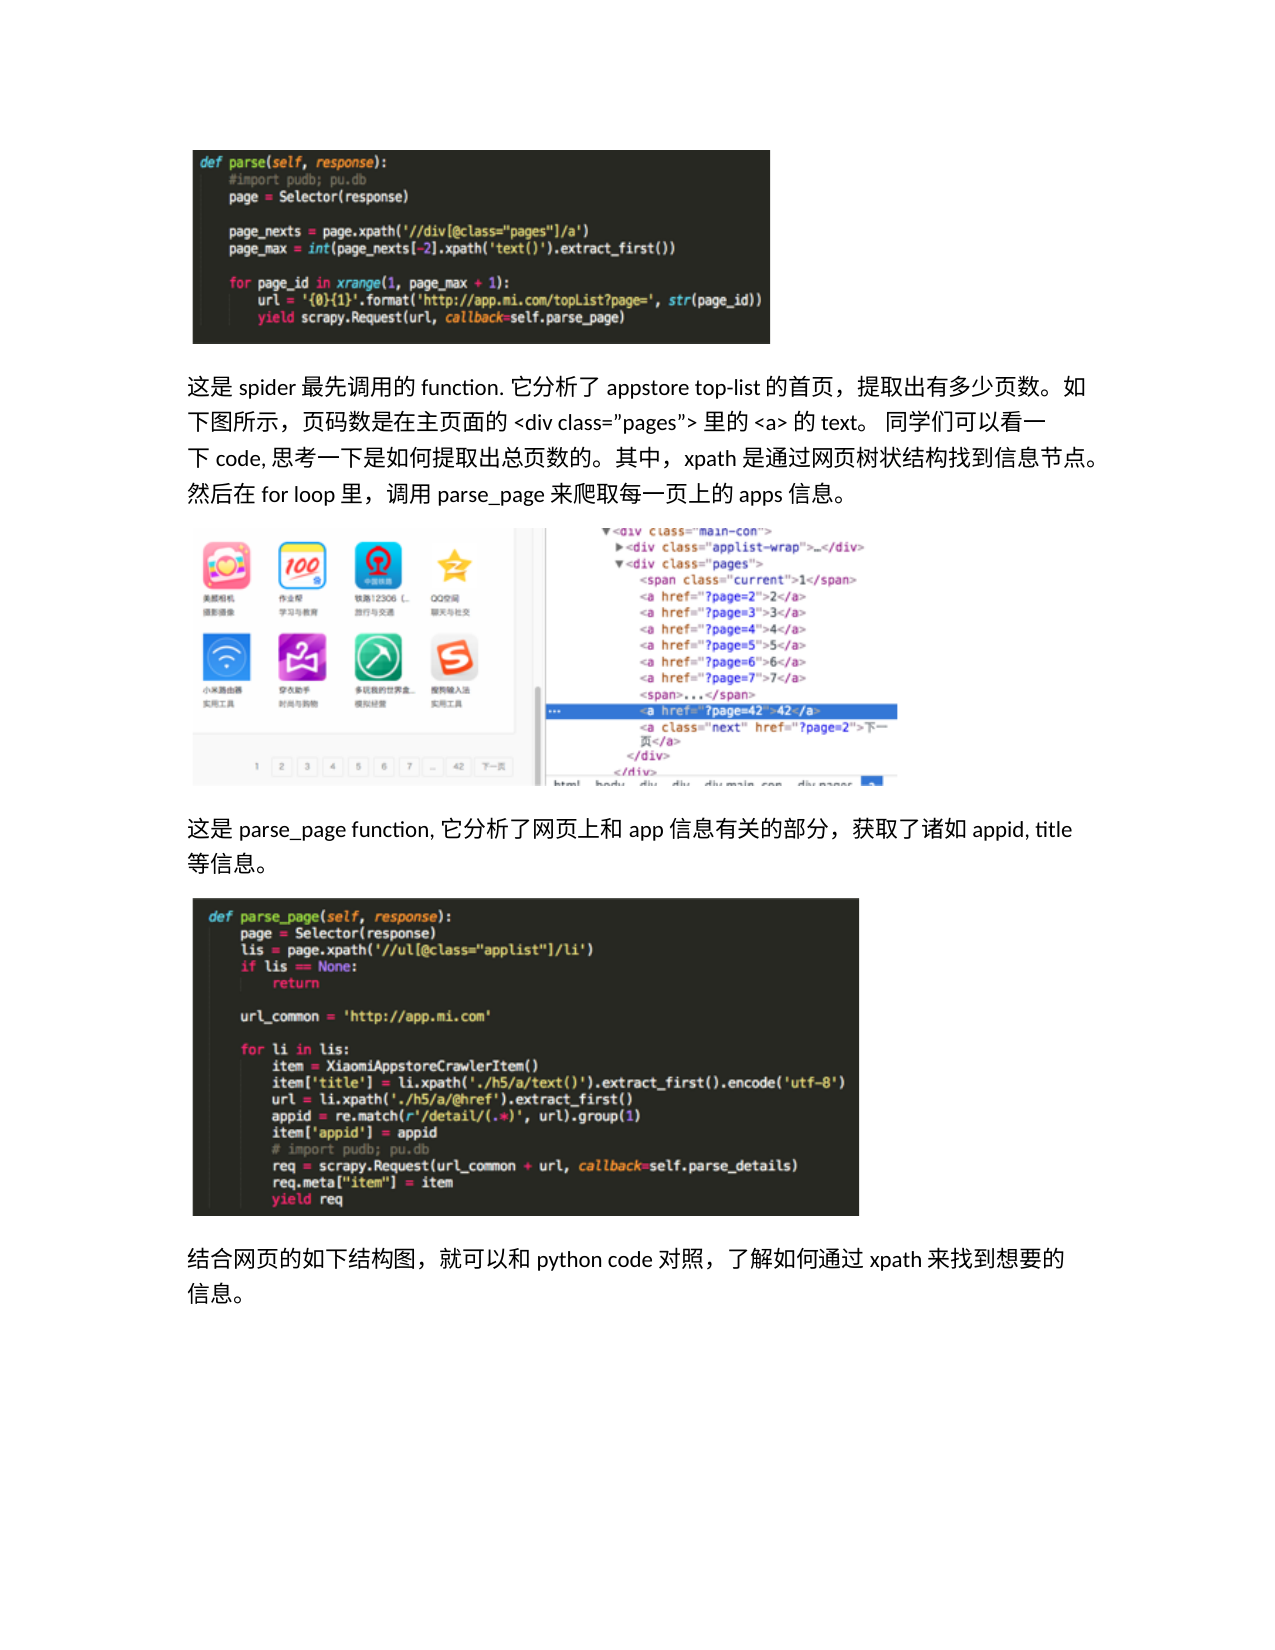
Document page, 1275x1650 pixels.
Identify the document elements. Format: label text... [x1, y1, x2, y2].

picture [192, 898, 860, 1216]
text 结合网页的如下结构图，就可以和 python code 对照，了解如何通过 xpath 来找到想要的信息。 [187, 1240, 1087, 1309]
picture [192, 528, 898, 786]
text 这是 parse_page function, 它分析了网页上和 app 信息有关的部分，获取了诸如 appid, title 等信息。 [187, 811, 1087, 879]
text 这是 spider 最先调用的 function. 它分析了 appstore top-list的首页，提取出有多少页数。如下图所示，页码数是在主页面的 <div class=”pages”> 里的 <a> 的 text。 同学们可以看一下 code, 思考一下是如何提取出总页数的。其中，xpath 是通过网页树状结构找到信息节点。然后在 for loop 里，调用 parse_page 来爬取每一页上的 apps 信息。 [187, 368, 1087, 509]
picture [192, 150, 771, 344]
